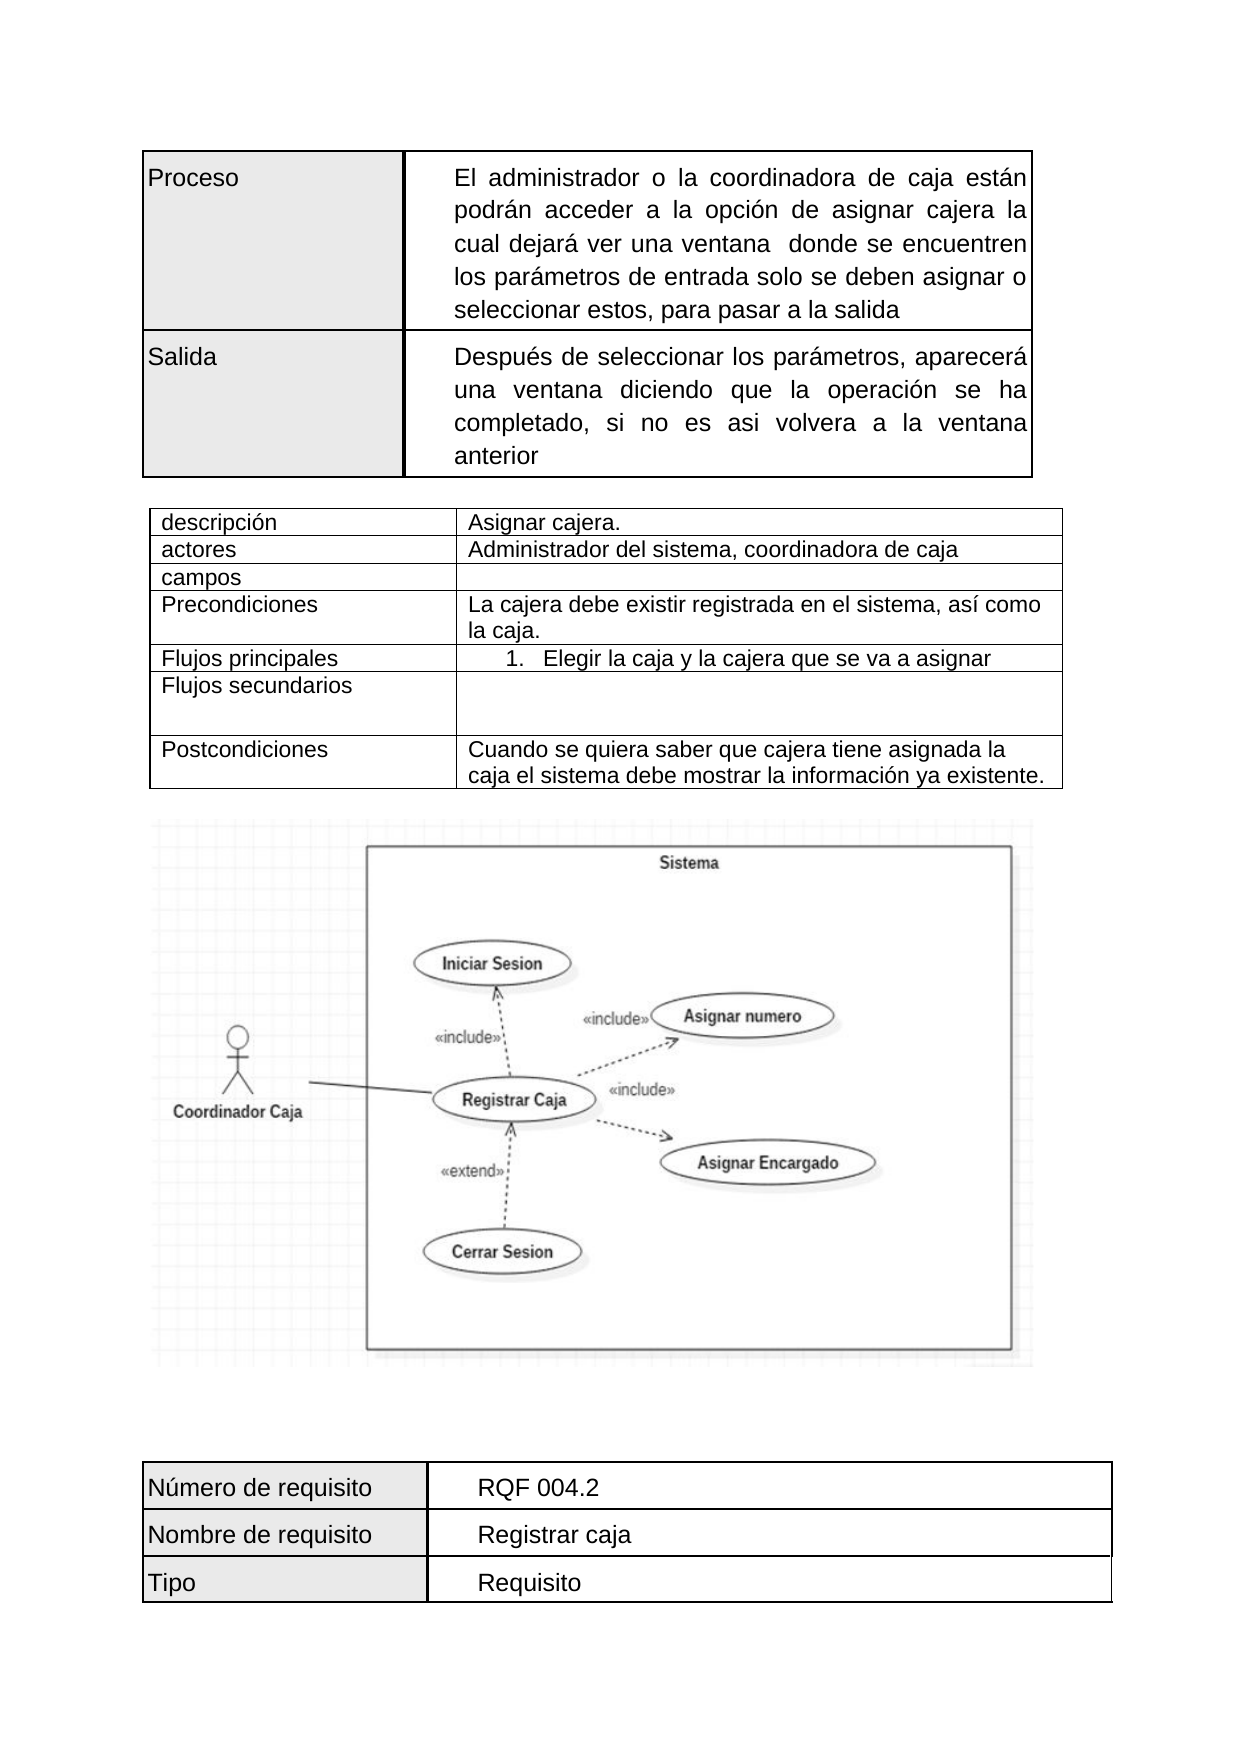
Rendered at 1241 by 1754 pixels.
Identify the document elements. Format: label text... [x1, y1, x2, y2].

table_cell Salida [144, 331, 402, 476]
table_cell Después de seleccionar los parámetros, aparecerá una ventana diciendo que la operación se ha completado, si no es asi volvera a la ventana anterior [406, 331, 1031, 476]
table_cell Elegir la caja y la cajera que se va a asignar [457, 645, 1062, 671]
table_cell Registrar caja [429, 1510, 1111, 1555]
table_cell Nombre de requisito [144, 1510, 426, 1555]
table_cell Precondiciones [151, 591, 456, 644]
table_header descripción [151, 509, 456, 535]
table_cell Cuando se quiera saber que cajera tiene asignada la caja el sistema debe mostrar la información ya existente. [457, 736, 1062, 788]
table_cell actores [151, 536, 456, 563]
table_cell Postcondiciones [151, 736, 456, 788]
table_cell Tipo [144, 1557, 426, 1601]
table_cell El administrador o la coordinadora de caja están podrán acceder a la opción de asignar cajera la cual dejará ver una ventana donde se encuentren los parámetros de entrada solo se deben asignar o seleccionar estos, para pasar a la salida [406, 152, 1031, 329]
table_cell campos [151, 564, 456, 590]
table_cell La cajera debe existir registrada en el sistema, así como la caja. [457, 591, 1062, 644]
table_cell Flujos principales [151, 645, 456, 671]
table_cell [457, 564, 1062, 590]
table_header RQF 004.2 [429, 1463, 1111, 1508]
table_header Asignar cajera. [457, 509, 1062, 535]
table_cell Proceso [144, 152, 402, 329]
table_cell Administrador del sistema, coordinadora de caja [457, 536, 1062, 563]
picture [150, 819, 1034, 1367]
table_cell Flujos secundarios [151, 672, 456, 734]
table_header Número de requisito [144, 1463, 426, 1508]
table_cell [457, 672, 1062, 734]
table_cell Requisito [429, 1555, 1111, 1601]
